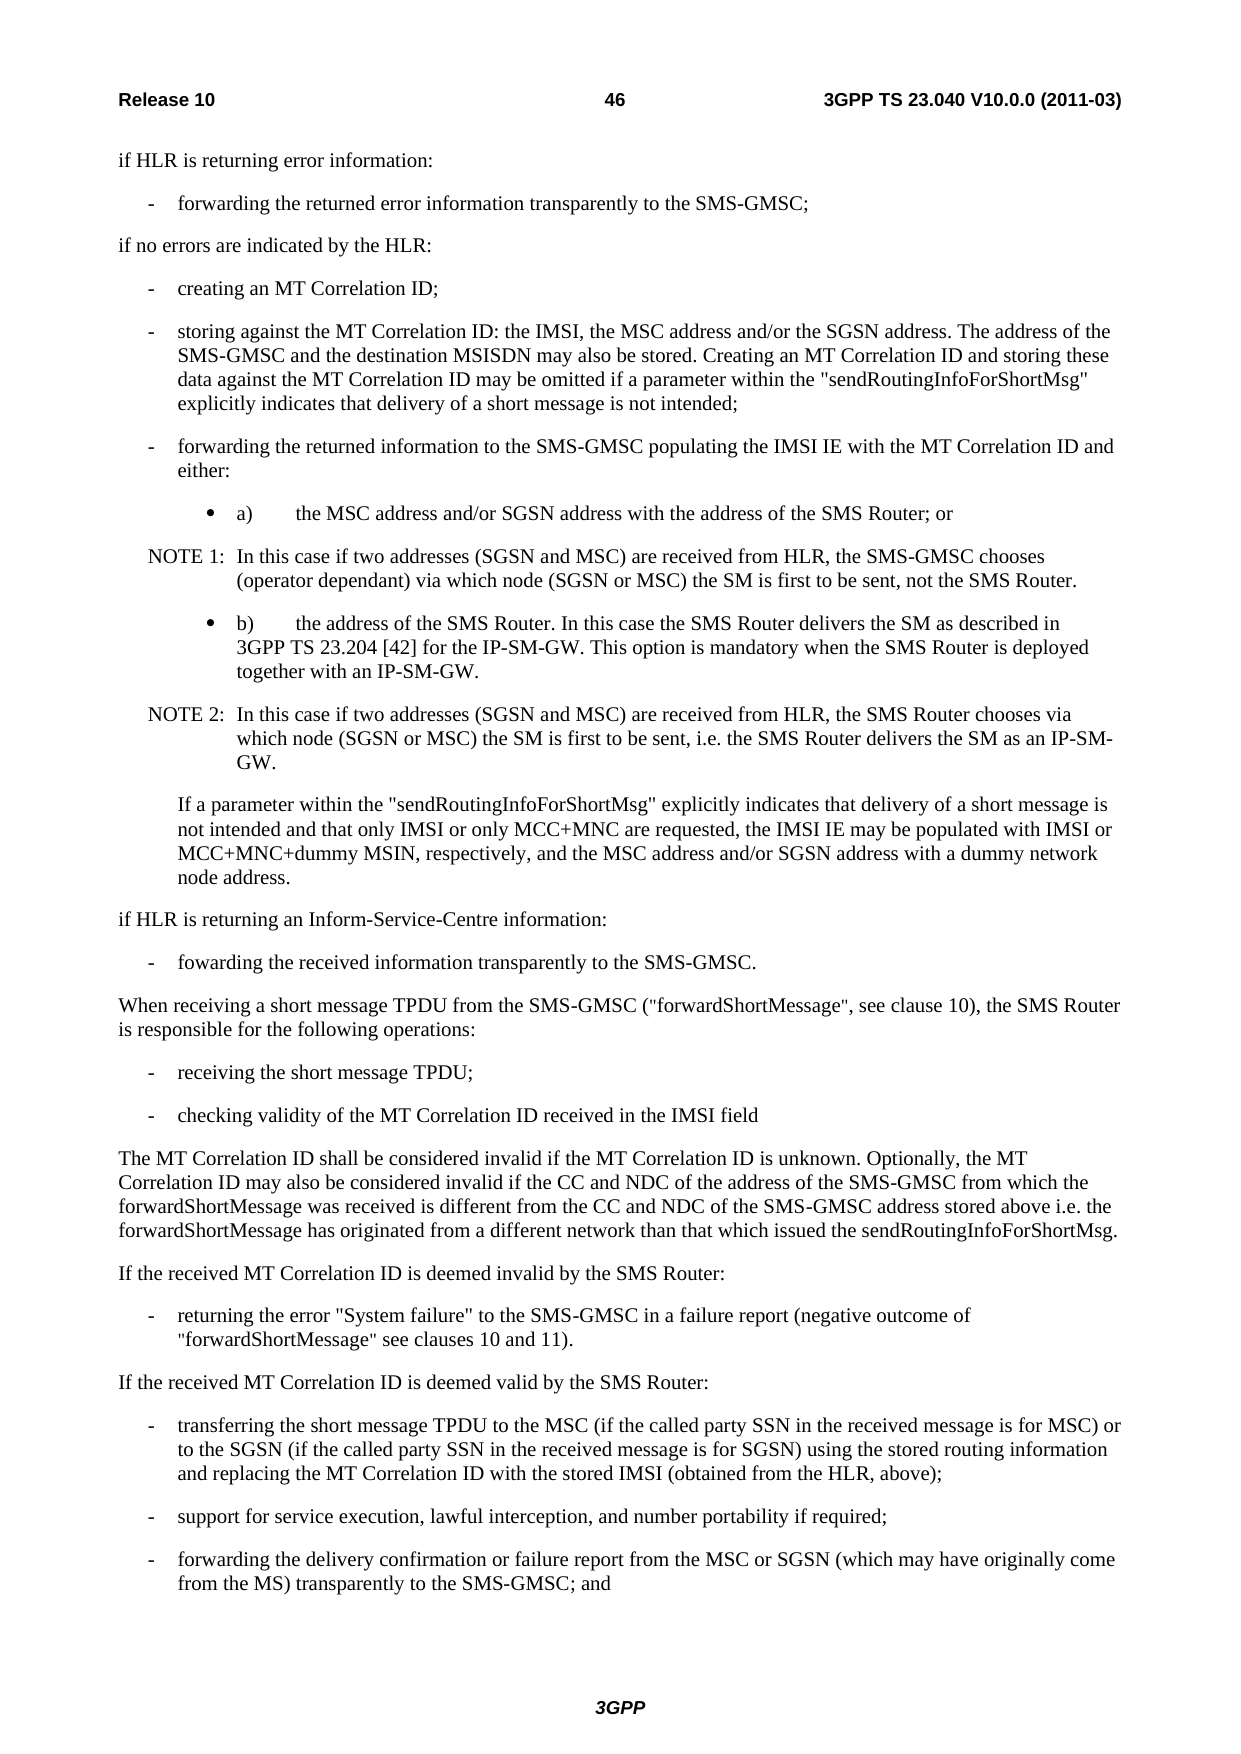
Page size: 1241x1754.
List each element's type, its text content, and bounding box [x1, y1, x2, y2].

text - forwarding the returned error information transparently to the SMS-GMSC; [148, 191, 1122, 214]
text The MT Correlation ID shall be considered invalid if the MT Correlation ID is unknown. Optionally, the MT Correlation ID may also be considered invalid if the CC and NDC of the address of the SMS-GMSC from which the forwardShortMessage was received is different from the CC and NDC of the SMS-GMSC address stored above i.e. the forwardShortMessage has originated from a different network than that which issued the sendRoutingInfoForShortMsg. [118, 1146, 1122, 1242]
text if HLR is returning an Inform-Service-Centre information: [118, 907, 1122, 931]
text - creating an MT Correlation ID; [148, 276, 1122, 300]
text if HLR is returning error information: [118, 148, 1122, 172]
text If the received MT Correlation ID is deemed invalid by the SMS Router: [118, 1261, 1122, 1284]
text If a parameter within the "sendRoutingInfoForShortMsg" explicitly indicates that delivery of a short message is not intended and that only IMSI or only MCC+MNC are requested, the IMSI IE may be populated with IMSI or MCC+MNC+dummy MSIN, respectively, and the MSC address and/or SGSN address with a dummy network node address. [148, 792, 1122, 889]
text - forwarding the delivery confirmation or failure report from the MSC or SGSN (which may have originally come from the MS) transparently to the SMS-GMSC; and [148, 1547, 1122, 1595]
text if no errors are indicated by the HLR: [118, 233, 1122, 257]
text When receiving a short message TPDU from the SMS-GMSC ("forwardShortMessage", see clause 10), the SMS Router is responsible for the following operations: [118, 993, 1122, 1041]
text - storing against the MT Correlation ID: the IMSI, the MSC address and/or the SGSN address. The address of the SMS-GMSC and the destination MSISDN may also be stored. Creating an MT Correlation ID and storing these data against the MT Correlation ID may be omitted if a parameter within the "sendRoutingInfoForShortMsg" explicitly indicates that delivery of a short message is not intended; [148, 319, 1122, 415]
text - forwarding the returned information to the SMS-GMSC populating the IMSI IE with the MT Correlation ID and either: [148, 434, 1122, 482]
text - checking validity of the MT Correlation ID received in the IMSI field [148, 1103, 1122, 1127]
text - fowarding the received information transparently to the SMS-GMSC. [148, 950, 1122, 974]
text NOTE 1: In this case if two addresses (SGSN and MSC) are received from HLR, the SMS-GMSC chooses (operator dependant) via which node (SGSN or MSC) the SM is first to be sent, not the SMS Router. [148, 544, 1122, 592]
text - returning the error "System failure" to the SMS-GMSC in a failure report (negative outcome of "forwardShortMessage" see clauses 10 and 11). [148, 1303, 1122, 1351]
text - support for service execution, lawful interception, and number portability if required; [148, 1504, 1122, 1528]
text - receiving the short message TPDU; [148, 1060, 1122, 1084]
text - transferring the short message TPDU to the MSC (if the called party SSN in the received message is for MSC) or to the SGSN (if the called party SSN in the received message is for SGSN) using the stored routing information and replacing the MT Correlation ID with the stored IMSI (obtained from the HLR, above); [148, 1413, 1122, 1485]
text a) the MSC address and/or SGSN address with the address of the SMS Router; or [207, 501, 1122, 525]
text b) the address of the SMS Router. In this case the SMS Router delivers the SM as described in 3GPP TS 23.204 [42] for the IP-SM-GW. This option is mandatory when the SMS Router is deployed together with an IP-SM-GW. [207, 611, 1122, 683]
text If the received MT Correlation ID is deemed valid by the SMS Router: [118, 1370, 1122, 1394]
text NOTE 2: In this case if two addresses (SGSN and MSC) are received from HLR, the SMS Router chooses via which node (SGSN or MSC) the SM is first to be sent, i.e. the SMS Router delivers the SM as an IP-SM-GW. [148, 701, 1122, 774]
